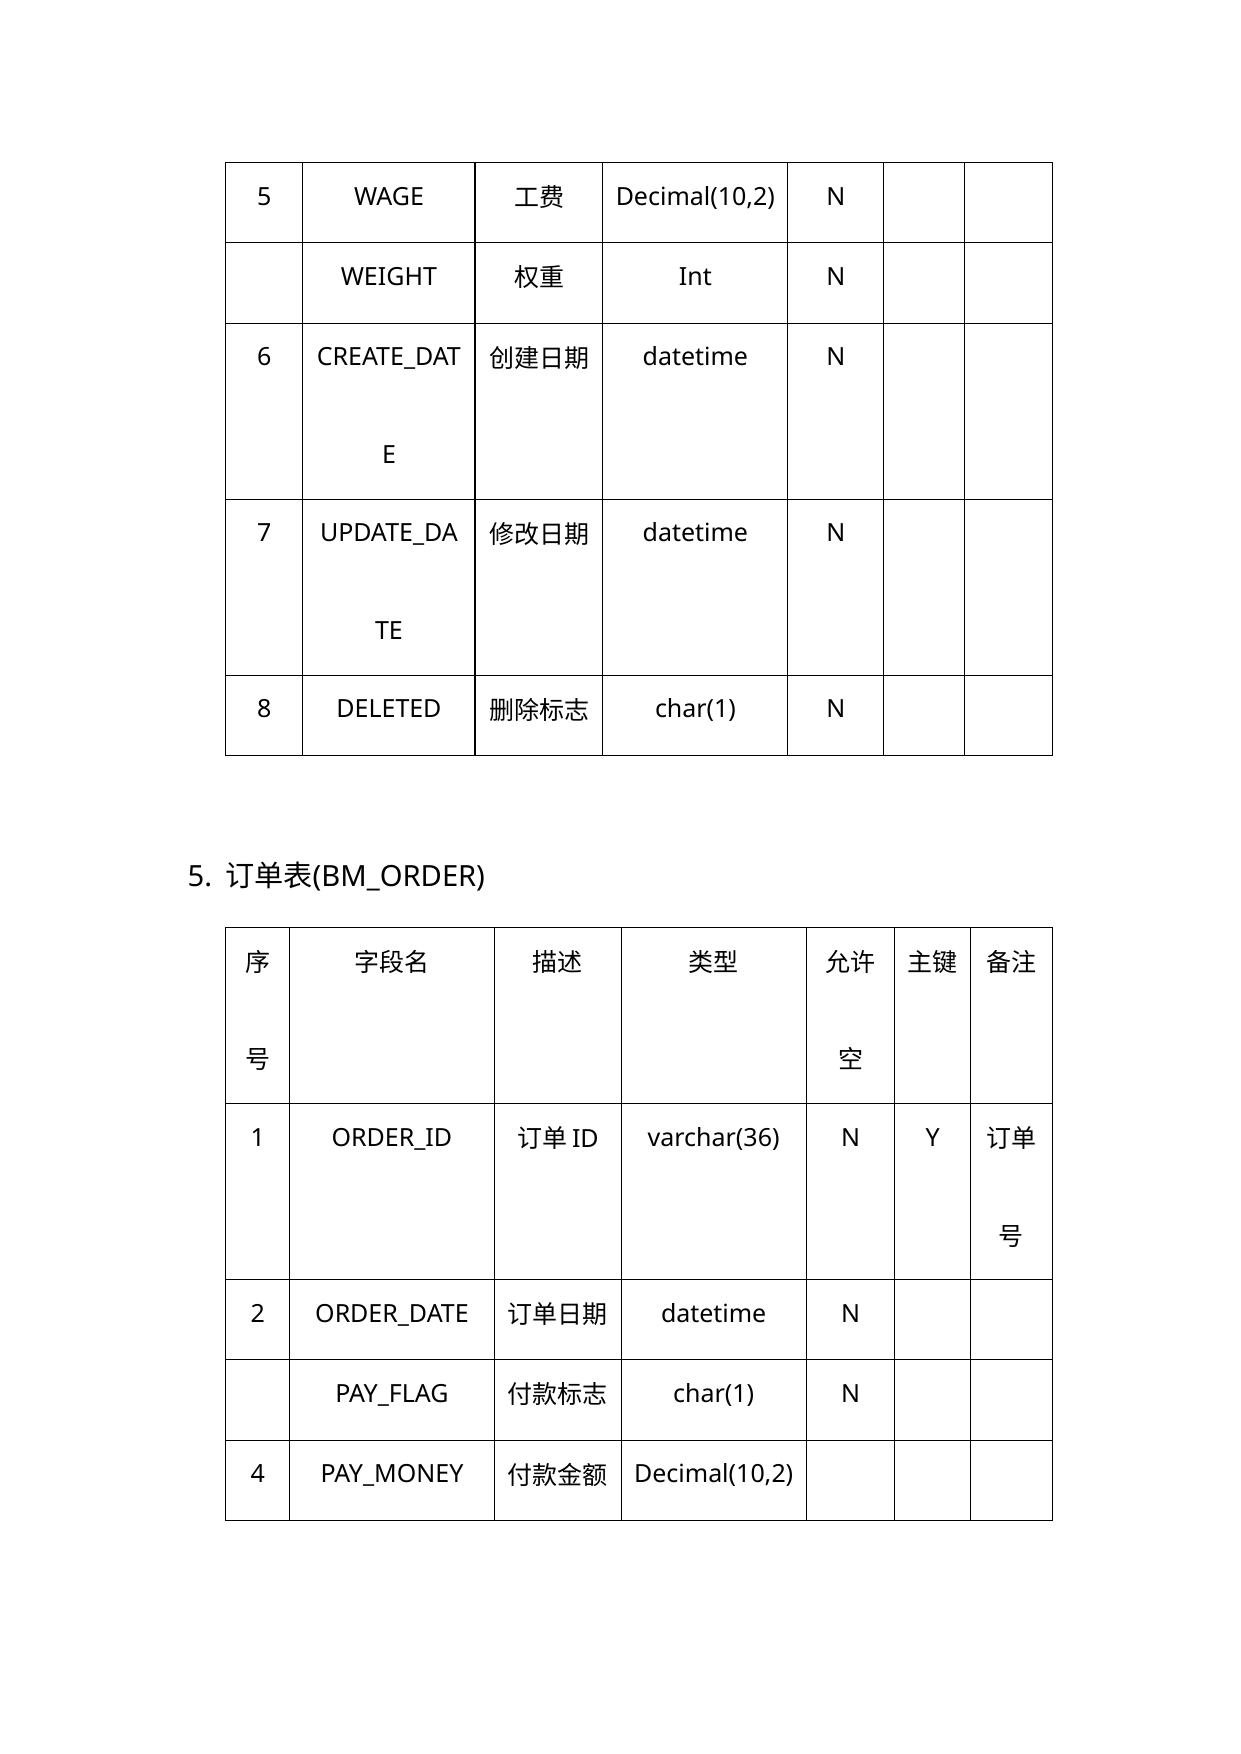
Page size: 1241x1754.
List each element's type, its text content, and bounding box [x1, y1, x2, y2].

table_cell 订单号 [971, 1104, 1052, 1279]
table_cell 创建日期 [476, 324, 602, 499]
table_cell PAY_MONEY [290, 1441, 494, 1520]
table_cell N [788, 324, 883, 499]
table_cell UPDATE_DATE [303, 500, 474, 675]
table_header 描述 [495, 928, 621, 1103]
table_cell 7 [226, 500, 302, 675]
table_cell Decimal(10,2) [603, 163, 787, 242]
table_cell [884, 500, 964, 675]
table_cell [971, 1360, 1052, 1440]
table_cell [971, 1280, 1052, 1359]
table_cell 权重 [476, 243, 602, 323]
table_header 序号 [226, 928, 289, 1103]
table_cell 付款标志 [495, 1360, 621, 1440]
table_cell [965, 676, 1052, 755]
table_cell N [788, 500, 883, 675]
table_cell char(1) [622, 1360, 806, 1440]
table_cell 8 [226, 676, 302, 755]
table_cell datetime [603, 500, 787, 675]
table_cell DELETED [303, 676, 474, 755]
table_cell 修改日期 [476, 500, 602, 675]
table_cell N [807, 1280, 894, 1359]
list 订单表(BM_ORDER) [187, 841, 1053, 906]
table_cell WEIGHT [303, 243, 474, 323]
table_cell Decimal(10,2) [622, 1441, 806, 1520]
table_cell [965, 163, 1052, 242]
table_cell varchar(36) [622, 1104, 806, 1279]
table_cell [884, 163, 964, 242]
table_cell N [788, 676, 883, 755]
table_cell 订单日期 [495, 1280, 621, 1359]
table_cell PAY_FLAG [290, 1360, 494, 1440]
table_cell [884, 676, 964, 755]
table_cell [965, 243, 1052, 323]
table_cell 删除标志 [476, 676, 602, 755]
table_header 类型 [622, 928, 806, 1103]
table_cell N [788, 243, 883, 323]
table_cell 2 [226, 1280, 289, 1359]
table_cell [884, 324, 964, 499]
table_cell [895, 1280, 970, 1359]
table_cell N [788, 163, 883, 242]
table_cell 5 [226, 163, 302, 242]
table_cell [895, 1441, 970, 1520]
table_cell CREATE_DATE [303, 324, 474, 499]
table_header 主键 [895, 928, 970, 1103]
table_cell char(1) [603, 676, 787, 755]
table_cell 6 [226, 324, 302, 499]
table_cell [884, 243, 964, 323]
table_cell [226, 1360, 289, 1440]
table_cell 工费 [476, 163, 602, 242]
table_cell 1 [226, 1104, 289, 1279]
table_cell [965, 324, 1052, 499]
table_cell datetime [603, 324, 787, 499]
table_header 备注 [971, 928, 1052, 1103]
table_cell [807, 1441, 894, 1520]
table_cell 付款金额 [495, 1441, 621, 1520]
table_cell [971, 1441, 1052, 1520]
table_cell [965, 500, 1052, 675]
table_header 允许空 [807, 928, 894, 1103]
table_cell 4 [226, 1441, 289, 1520]
table_cell Y [895, 1104, 970, 1279]
table_cell N [807, 1360, 894, 1440]
table_cell WAGE [303, 163, 474, 242]
table_cell 订单ID [495, 1104, 621, 1279]
table_cell datetime [622, 1280, 806, 1359]
table_cell N [807, 1104, 894, 1279]
table_cell ORDER_DATE [290, 1280, 494, 1359]
table_cell ORDER_ID [290, 1104, 494, 1279]
table_header 字段名 [290, 928, 494, 1103]
table_cell [226, 243, 302, 323]
table_cell [895, 1360, 970, 1440]
table_cell Int [603, 243, 787, 323]
